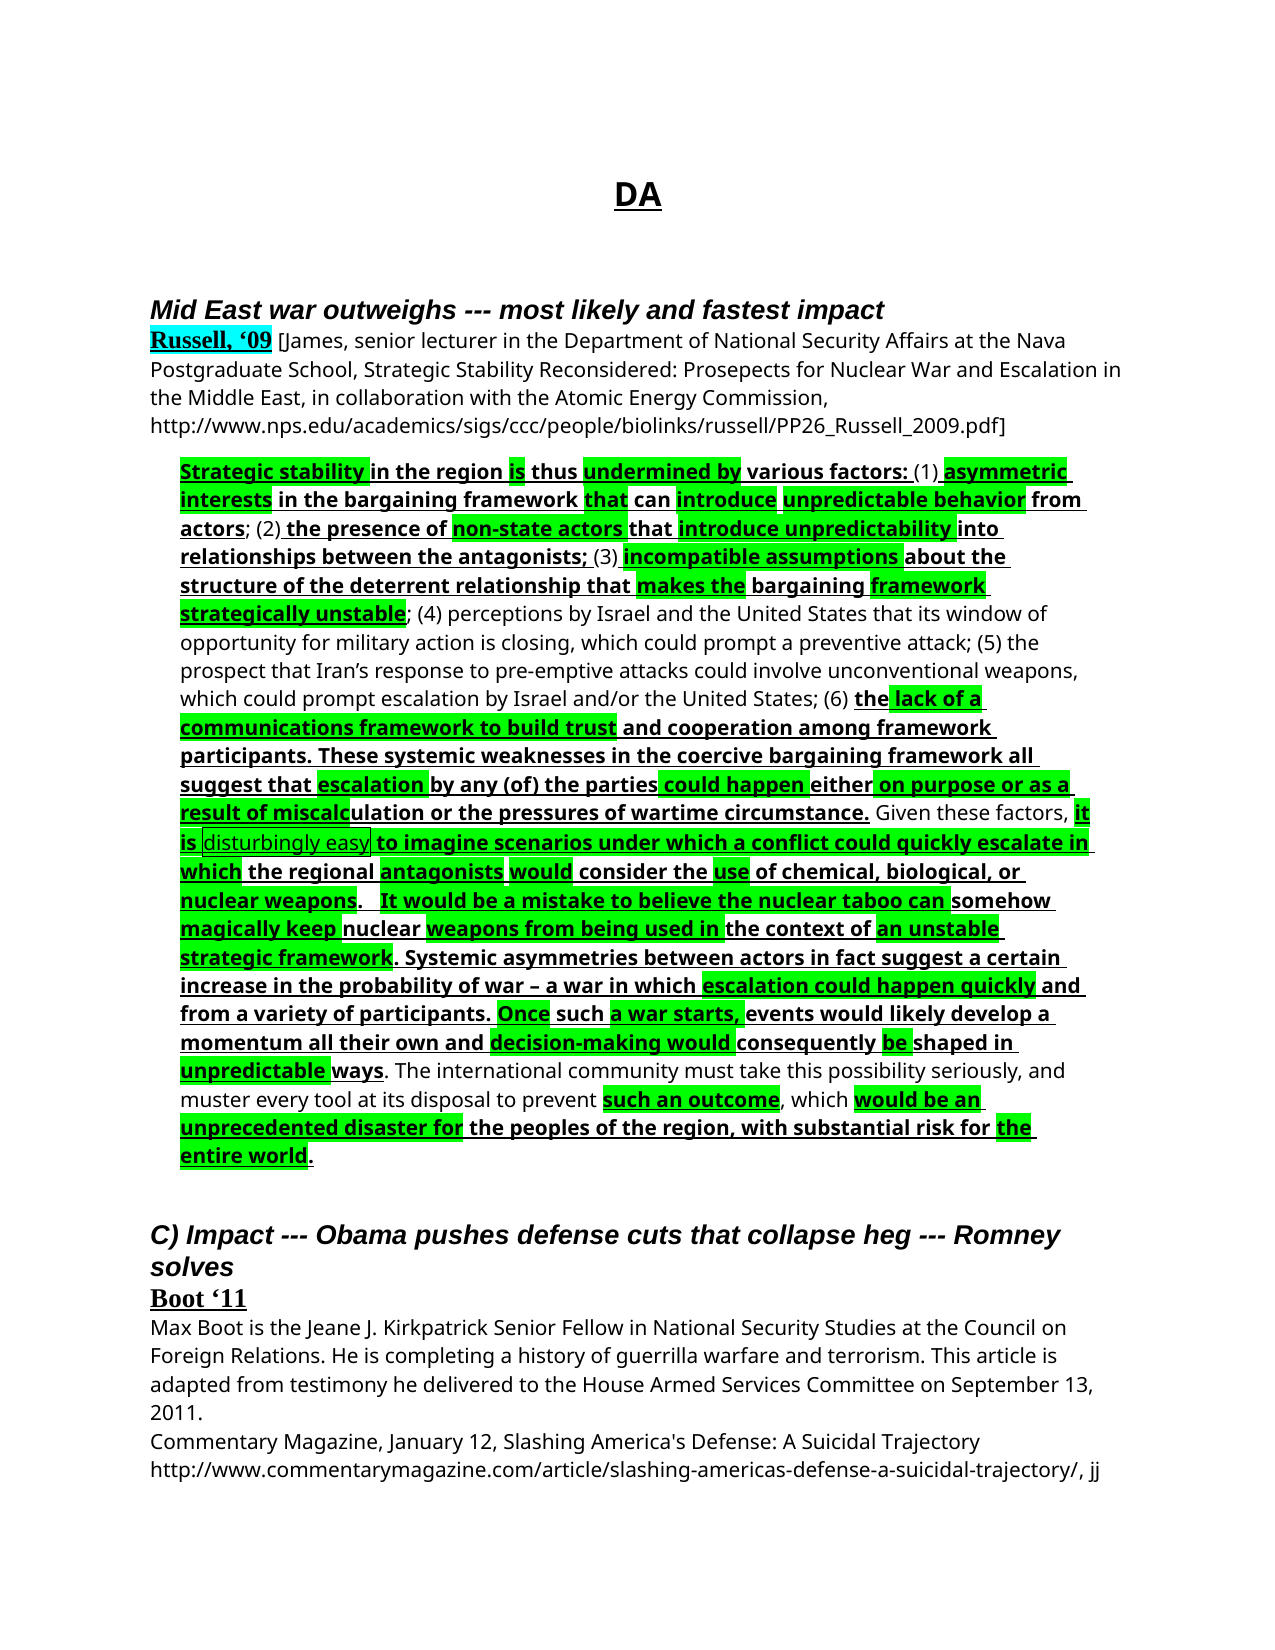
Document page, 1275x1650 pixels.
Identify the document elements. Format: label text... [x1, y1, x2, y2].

text Strategic stability in the region is thus undermined by various factors: (1) asymmetric interests in the bargaining framework that can introduce unpredictable behavior from actors; (2) the presence of non-state actors that introduce unpredictability into relationships between the antagonists; (3) incompatible assumptions about the structure of the deterrent relationship that makes the bargaining framework strategically unstable; (4) perceptions by Israel and the United States that its window of opportunity for military action is closing, which could prompt a preventive attack; (5) the prospect that Iran’s response to pre-emptive attacks could involve unconventional weapons, which could prompt escalation by Israel and/or the United States; (6) the lack of a communications framework to build trust and cooperation among framework participants. These systemic weaknesses in the coercive bargaining framework all suggest that escalation by any (of) the parties could happen either on purpose or as a result of miscalculation or the pressures of wartime circumstance. Given these factors, it is disturbingly easy to imagine scenarios under which a conflict could quickly escalate in which the regional antagonists would consider the use of chemical, biological, or nuclear weapons. It would be a mistake to believe the nuclear taboo can somehow magically keep nuclear weapons from being used in the context of an unstable strategic framework. Systemic asymmetries between actors in fact suggest a certain increase in the probability of war – a war in which escalation could happen quickly and from a variety of participants. Once such a war starts, events would likely develop a momentum all their own and decision-making would consequently be shaped in unpredictable ways. The international community must take this possibility seriously, and muster every tool at its disposal to prevent such an outcome, which would be an unprecedented disaster for the peoples of the region, with substantial risk for the entire world. [180, 853, 1095, 1170]
text Mid East war outweighs --- most likely and fastest impact [150, 294, 1125, 325]
subtitle DA [150, 171, 1125, 216]
text Russell, ‘09 [James, senior lecturer in the Department of National Security Affairs at the Nava Postgraduate School, Strategic Stability Reconsidered: Prosepects for Nuclear War and Escalation in the Middle East, in collaboration with the Atomic Energy Commission, http://www.nps.edu/academics/sigs/ccc/people/biolinks/russell/PP26_Russell_2009.pdf] [150, 325, 1125, 440]
subtitle C) Impact --- Obama pushes defense cuts that collapse heg --- Romney solves [150, 1219, 1125, 1282]
text Commentary Magazine, January 12, Slashing America's Defense: A Suicidal Trajectory http://www.commentarymagazine.com/article/slashing-americas-defense-a-suicidal-trajectory/, jj [150, 1427, 1125, 1484]
text Strategic stability in the region is thus undermined by various factors: (1) asymmetric interests in the bargaining framework that can introduce unpredictable behavior from actors; (2) the presence of non-state actors that introduce unpredictability into relationships between the antagonists; (3) incompatible assumptions about the structure of the deterrent relationship that makes the bargaining framework strategically unstable; (4) perceptions by Israel and the United States that its window of opportunity for military action is closing, which could prompt a preventive attack; (5) the prospect that Iran’s response to pre-emptive attacks could involve unconventional weapons, which could prompt escalation by Israel and/or the United States; (6) the lack of a communications framework to build trust and cooperation among framework participants. These systemic weaknesses in the coercive bargaining framework all suggest that escalation by any (of) the parties could happen either on purpose or as a result of miscalculation or the pressures of wartime circumstance. Given these factors, it is disturbingly easy to imagine scenarios under which a conflict could quickly escalate in which the regional antagonists would consider the use of chemical, biological, or nuclear weapons. It would be a mistake to believe the nuclear taboo can somehow magically keep nuclear weapons from being used in the context of an unstable strategic framework. Systemic asymmetries between actors in fact suggest a certain increase in the probability of war – a war in which escalation could happen quickly and from a variety of participants. Once such a war starts, events would likely develop a momentum all their own and decision-making would consequently be shaped in unpredictable ways. The international community must take this possibility seriously, and muster every tool at its disposal to prevent such an outcome, which would be an unprecedented disaster for the peoples of the region, with substantial risk for the entire world. [180, 457, 1095, 852]
text Boot ‘11 [150, 1282, 1125, 1313]
text Max Boot​ is the Jeane J. Kirkpatrick Senior Fellow in National Security Studies at the Council on Foreign Relations. He is completing a history of guerrilla warfare and terrorism. This article is adapted from testimony he delivered to the House Armed Services Committee on September 13, 2011. [150, 1313, 1125, 1427]
